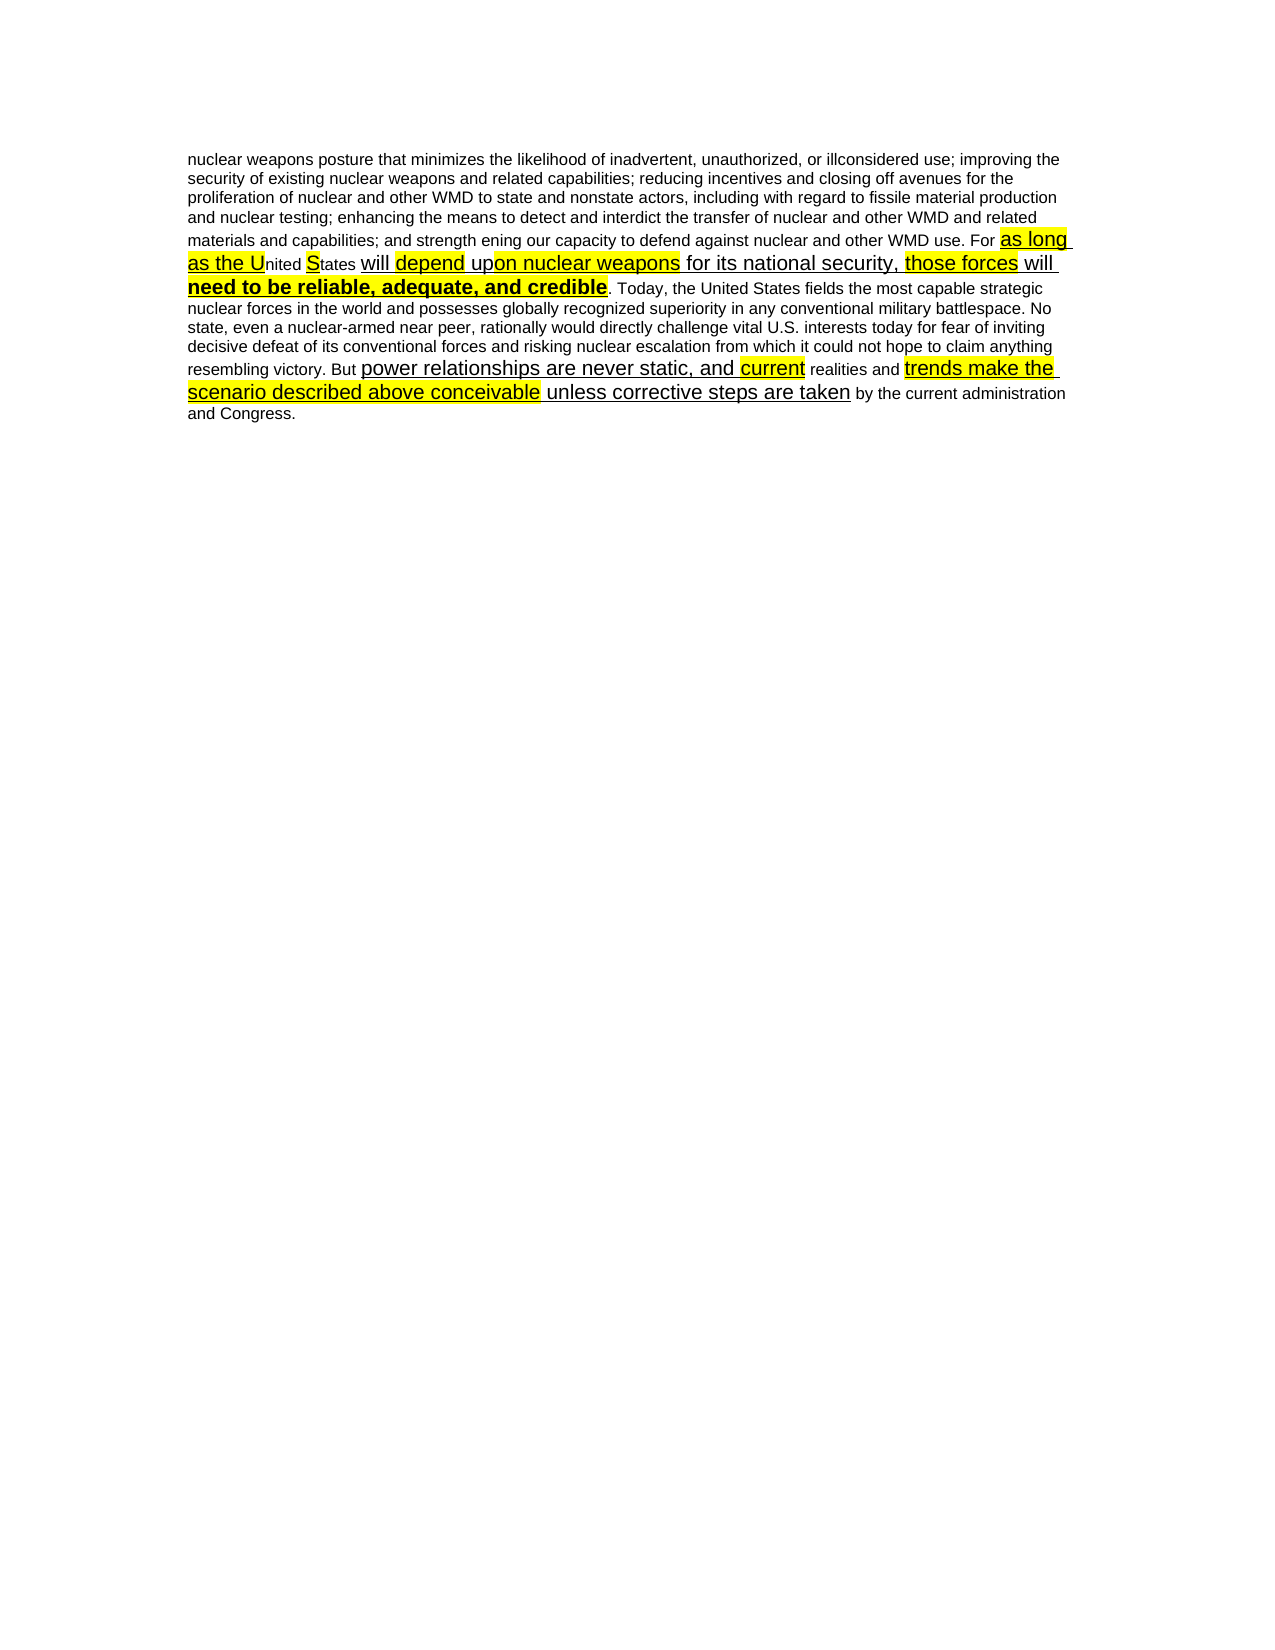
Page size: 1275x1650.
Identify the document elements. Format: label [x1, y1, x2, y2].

text [187, 150, 1087, 423]
